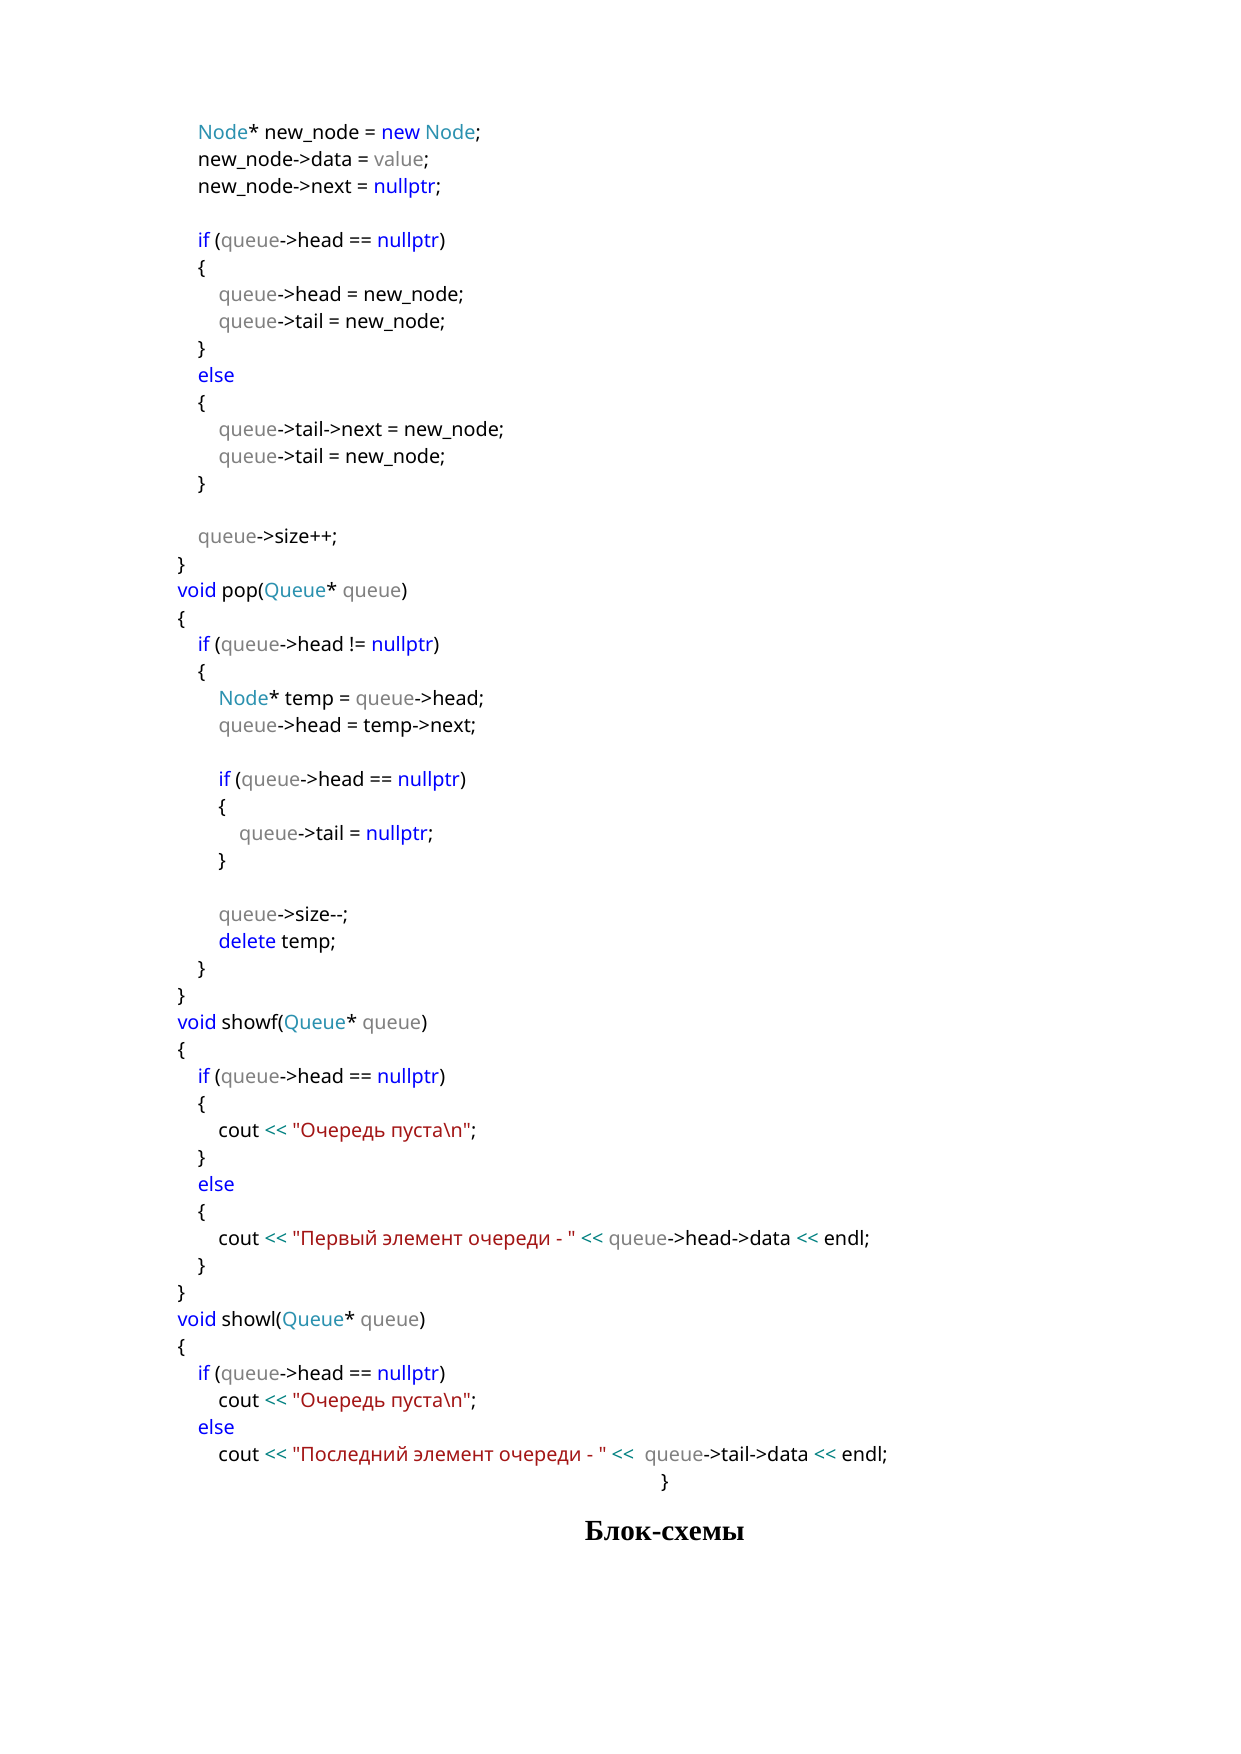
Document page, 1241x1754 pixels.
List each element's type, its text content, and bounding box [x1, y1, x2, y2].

text } [177, 1143, 1152, 1170]
text } [177, 334, 1152, 361]
text if (queue->head == nullptr) [177, 1359, 1152, 1386]
text { [177, 793, 1152, 819]
text Node* temp = queue->head; [177, 685, 1152, 712]
text } [177, 1251, 1152, 1278]
text cout << "Очередь пуста\n"; [177, 1386, 1152, 1413]
text cout << "Последний элемент очереди - " << queue->tail->data << endl; [177, 1440, 1152, 1467]
text new_node->next = nullptr; [177, 172, 1152, 199]
text } [177, 469, 1152, 496]
text queue->head = temp->next; [177, 712, 1152, 739]
text { [177, 1089, 1152, 1116]
text } [177, 954, 1152, 981]
text if (queue->head == nullptr) [177, 766, 1152, 793]
text } [177, 1278, 1152, 1305]
text queue->tail = new_node; [177, 442, 1152, 469]
text else [177, 1170, 1152, 1197]
text void showl(Queue* queue) [177, 1305, 1152, 1332]
text queue->tail = nullptr; [177, 819, 1152, 847]
text Node* new_node = new Node; [177, 118, 1152, 145]
text } [177, 847, 1152, 873]
text else [177, 361, 1152, 388]
text queue->tail = new_node; [177, 307, 1152, 334]
text delete temp; [177, 927, 1152, 954]
text { [177, 1035, 1152, 1062]
text Блок-схемы [177, 1513, 1152, 1546]
text queue->tail->next = new_node; [177, 415, 1152, 442]
text { [177, 658, 1152, 685]
text { [177, 1197, 1152, 1224]
text { [177, 604, 1152, 631]
text if (queue->head != nullptr) [177, 631, 1152, 658]
text void pop(Queue* queue) [177, 577, 1152, 604]
text else [177, 1413, 1152, 1440]
text { [177, 253, 1152, 280]
text } [177, 981, 1152, 1008]
text queue->head = new_node; [177, 280, 1152, 307]
text queue->size++; [177, 523, 1152, 550]
text cout << "Очередь пуста\n"; [177, 1116, 1152, 1143]
text void showf(Queue* queue) [177, 1008, 1152, 1035]
text if (queue->head == nullptr) [177, 1062, 1152, 1089]
text { [177, 388, 1152, 415]
text if (queue->head == nullptr) [177, 226, 1152, 253]
text queue->size--; [177, 901, 1152, 927]
text new_node->data = value; [177, 145, 1152, 172]
text } [177, 550, 1152, 577]
text { [177, 1332, 1152, 1359]
text cout << "Первый элемент очереди - " << queue->head->data << endl; [177, 1224, 1152, 1251]
text } [177, 1467, 1152, 1494]
